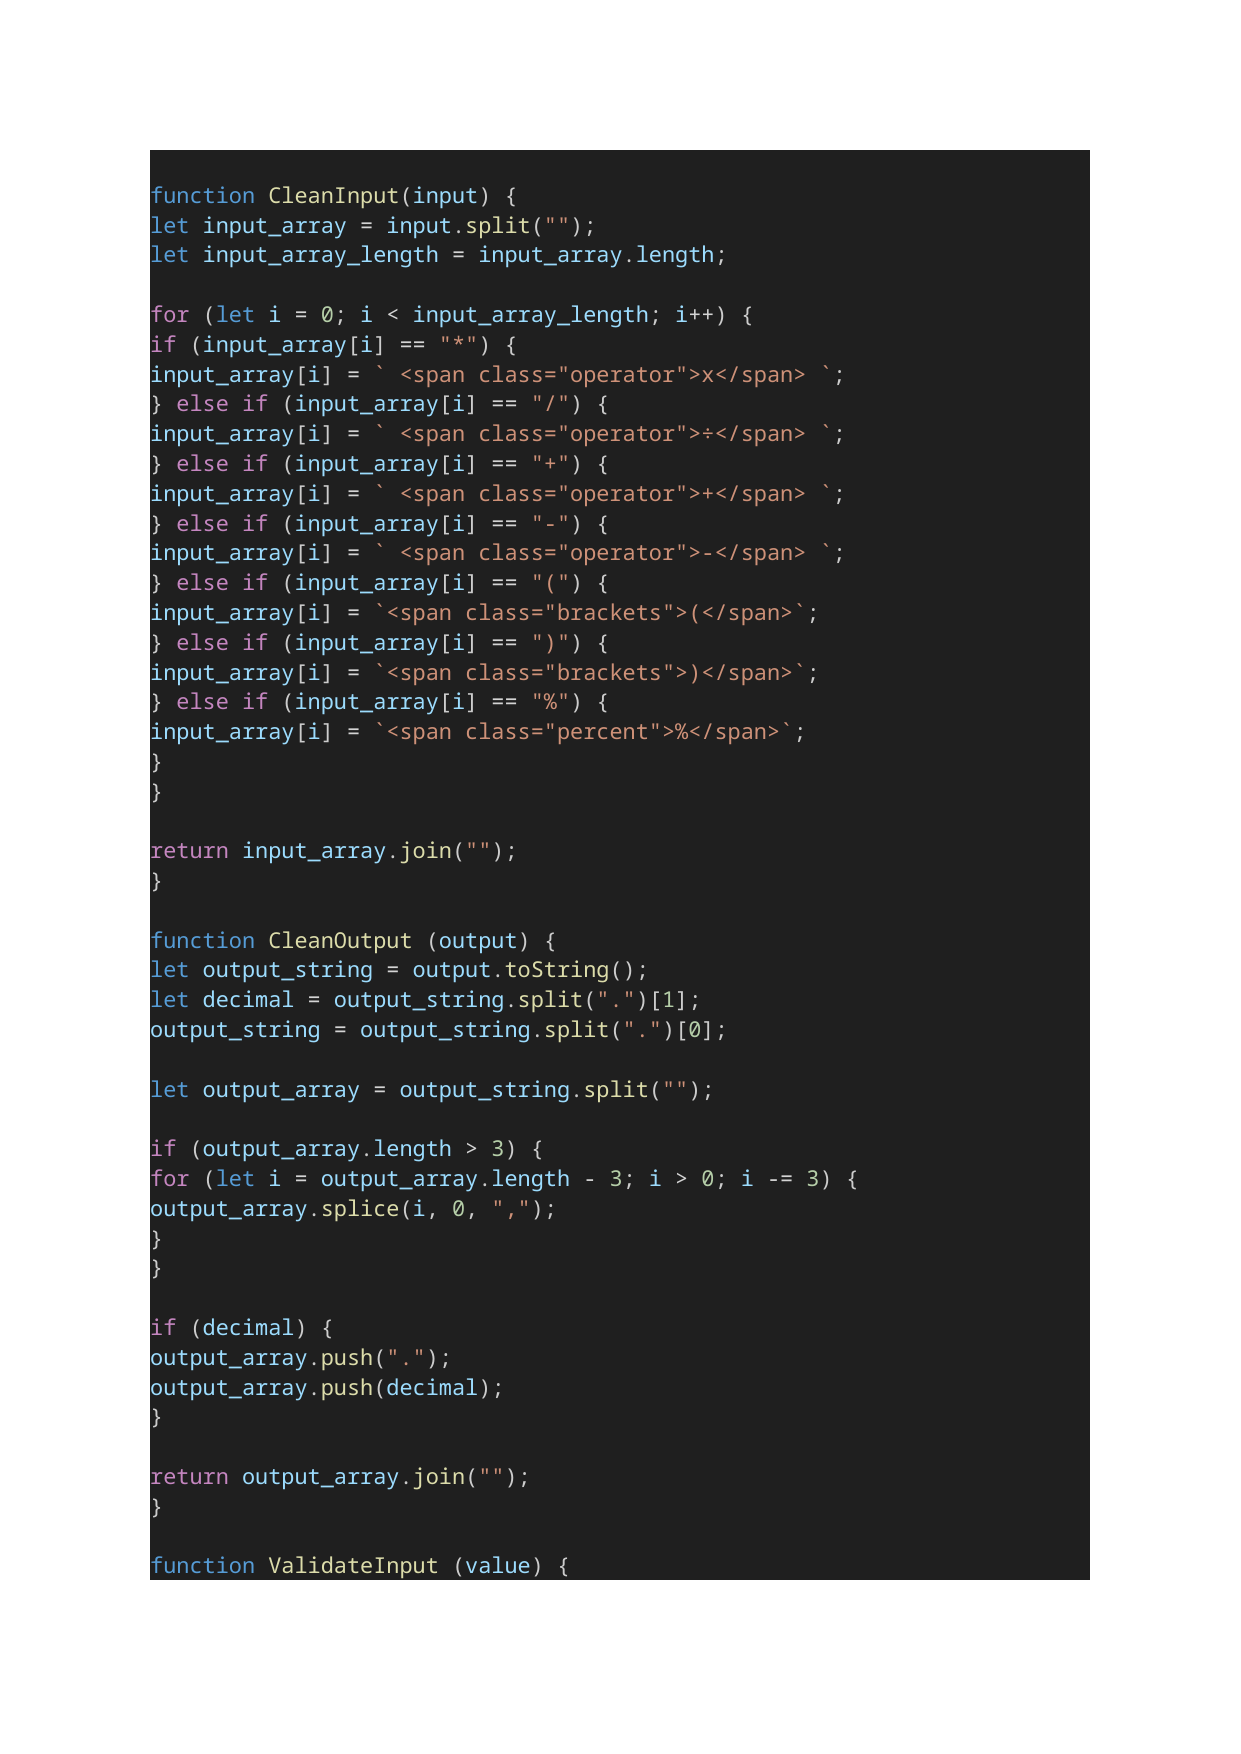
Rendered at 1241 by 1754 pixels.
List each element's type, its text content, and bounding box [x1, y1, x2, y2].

text input_array[i] = ` <span class="operator">-</span> `; [150, 537, 1090, 567]
text function ValidateInput (value) { [150, 1550, 1090, 1580]
text } else if (input_array[i] == "/") { [150, 388, 1090, 418]
text function CleanInput(input) { [150, 180, 1090, 209]
text return input_array.join(""); [150, 835, 1090, 865]
text } [150, 1222, 1090, 1252]
text let input_array_length = input_array.length; [150, 239, 1090, 269]
text } [150, 1491, 1090, 1520]
text output_array.push("."); [150, 1342, 1090, 1371]
text function CleanOutput (output) { [150, 924, 1090, 954]
text input_array[i] = `<span class="brackets">(</span>`; [150, 597, 1090, 627]
text let output_array = output_string.split(""); [150, 1073, 1090, 1103]
text if (decimal) { [150, 1312, 1090, 1342]
text return output_array.join(""); [150, 1461, 1090, 1491]
text } [150, 1252, 1090, 1282]
text output_string = output_string.split(".")[0]; [150, 1014, 1090, 1044]
text if (input_array[i] == "*") { [150, 329, 1090, 358]
text output_array.splice(i, 0, ","); [150, 1193, 1090, 1222]
text } [150, 776, 1090, 805]
text let decimal = output_string.split(".")[1]; [150, 984, 1090, 1014]
text let output_string = output.toString(); [150, 954, 1090, 984]
text input_array[i] = ` <span class="operator">÷</span> `; [150, 418, 1090, 448]
text } else if (input_array[i] == "-") { [150, 507, 1090, 537]
text output_array.push(decimal); [150, 1371, 1090, 1401]
text } else if (input_array[i] == "+") { [150, 448, 1090, 478]
text for (let i = 0; i < input_array_length; i++) { [150, 299, 1090, 329]
text input_array[i] = `<span class="brackets">)</span>`; [150, 656, 1090, 686]
text input_array[i] = `<span class="percent">%</span>`; [150, 716, 1090, 746]
text } else if (input_array[i] == ")") { [150, 627, 1090, 656]
text } [150, 746, 1090, 776]
text } else if (input_array[i] == "%") { [150, 686, 1090, 716]
text let input_array = input.split(""); [150, 209, 1090, 239]
text } [150, 865, 1090, 895]
text input_array[i] = ` <span class="operator">x</span> `; [150, 358, 1090, 388]
text } else if (input_array[i] == "(") { [150, 567, 1090, 597]
text for (let i = output_array.length - 3; i > 0; i -= 3) { [150, 1163, 1090, 1193]
text input_array[i] = ` <span class="operator">+</span> `; [150, 478, 1090, 507]
text if (output_array.length > 3) { [150, 1133, 1090, 1163]
text } [150, 1401, 1090, 1431]
